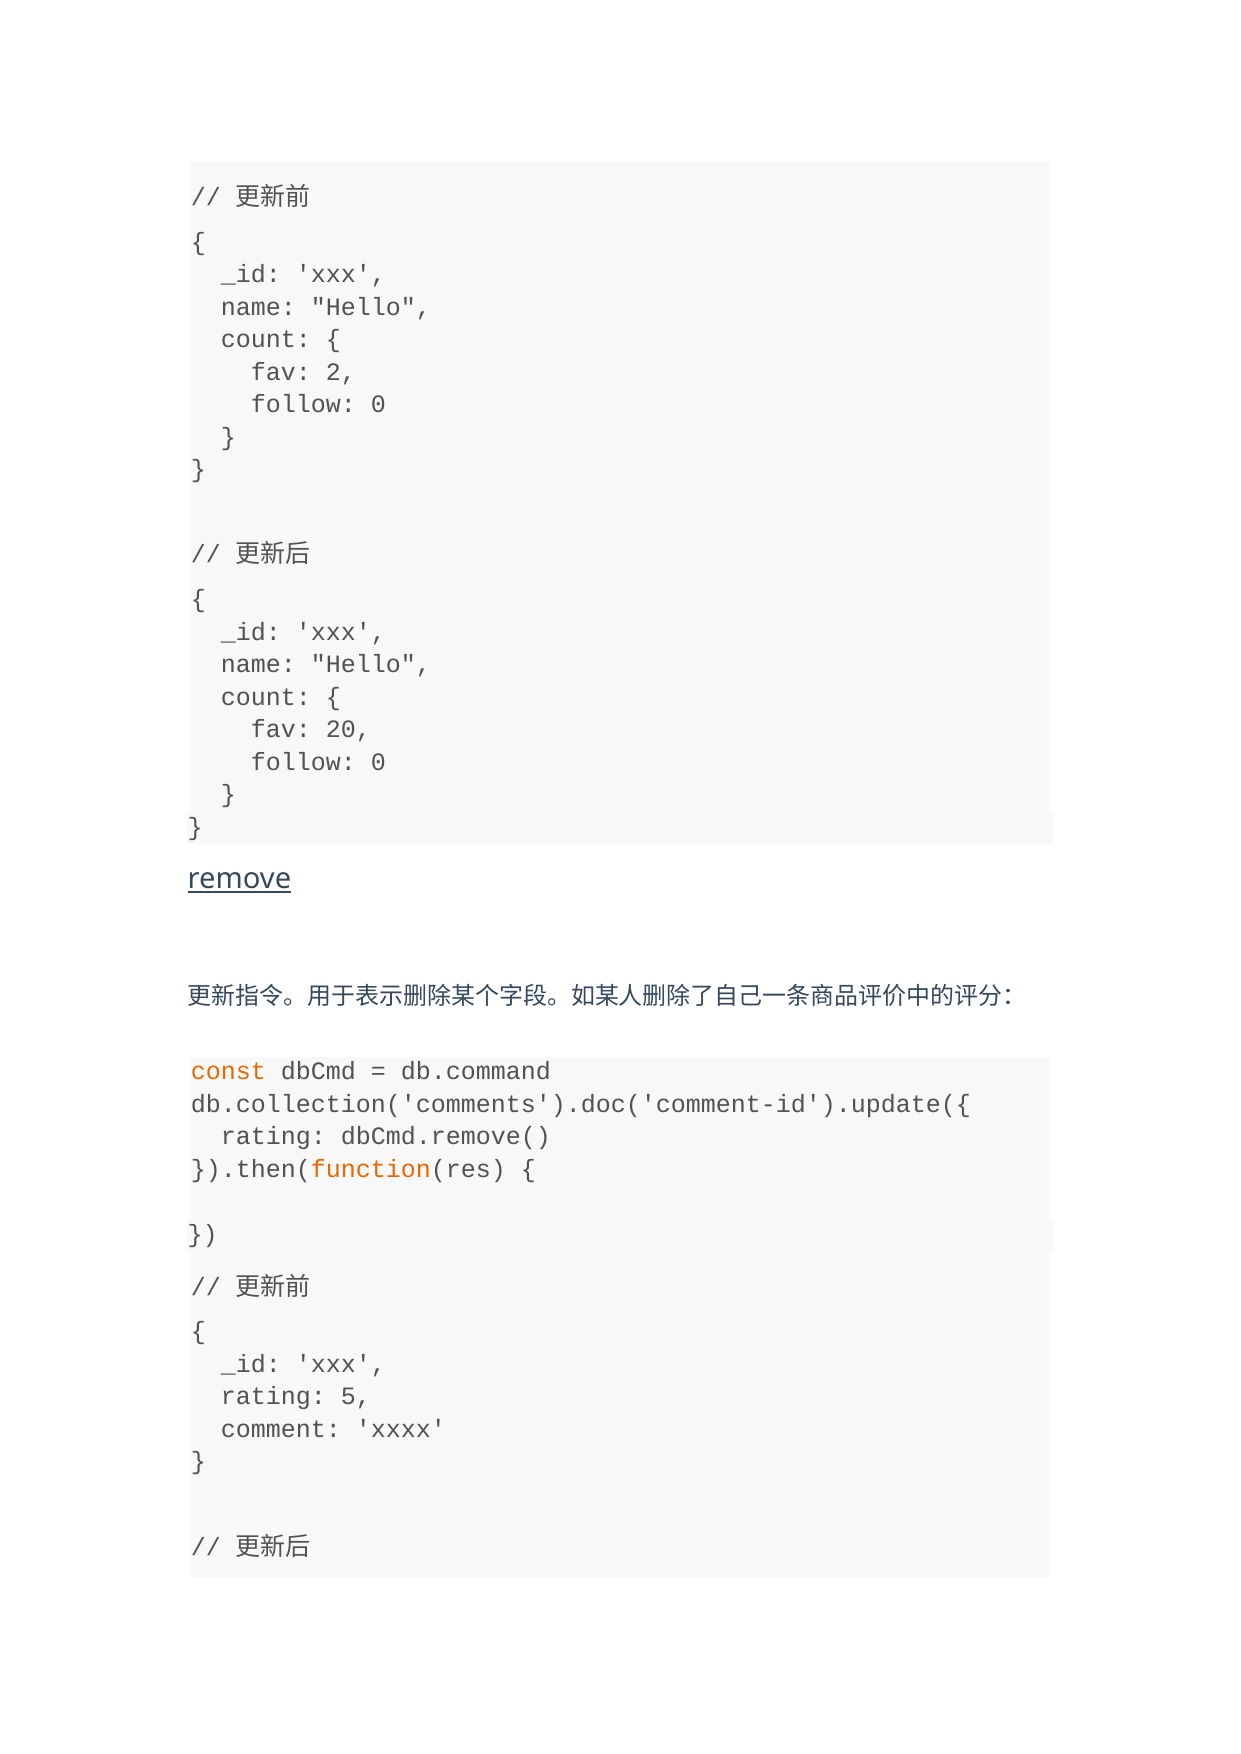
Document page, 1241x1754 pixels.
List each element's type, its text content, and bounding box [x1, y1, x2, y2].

text comment: 'xxxx' [191, 1414, 1049, 1447]
text fav: 20, [191, 714, 1049, 747]
text rating: 5, [191, 1382, 1049, 1414]
text _id: 'xxx', [191, 1349, 1049, 1382]
text fav: 2, [191, 357, 1049, 389]
text }) [187, 1219, 1053, 1252]
text } [191, 422, 1049, 454]
text count: { [191, 682, 1049, 714]
text // 更新前 [191, 1252, 1049, 1317]
text _id: 'xxx', [191, 259, 1049, 292]
text { [191, 1317, 1049, 1349]
text rating: dbCmd.remove() [191, 1122, 1049, 1154]
text name: "Hello", [191, 649, 1049, 682]
text // 更新后 [191, 519, 1049, 584]
text 更新指令。用于表示删除某个字段。如某人删除了自己一条商品评价中的评分： [187, 962, 1053, 1027]
text follow: 0 [191, 389, 1049, 422]
text }).then(function(res) { [191, 1154, 1049, 1187]
text { [191, 227, 1049, 259]
text { [191, 584, 1049, 617]
text count: { [191, 324, 1049, 357]
text } [191, 454, 1049, 487]
text const dbCmd = db.command [191, 1057, 1049, 1089]
subtitle remove [187, 844, 1053, 909]
text // 更新前 [191, 162, 1049, 227]
text follow: 0 [191, 747, 1049, 779]
text } [191, 779, 1049, 812]
text _id: 'xxx', [191, 617, 1049, 649]
text db.collection('comments').doc('comment-id').update({ [191, 1089, 1049, 1122]
text } [191, 1447, 1049, 1479]
text name: "Hello", [191, 292, 1049, 324]
text } [187, 812, 1053, 844]
text // 更新后 [191, 1512, 1049, 1577]
